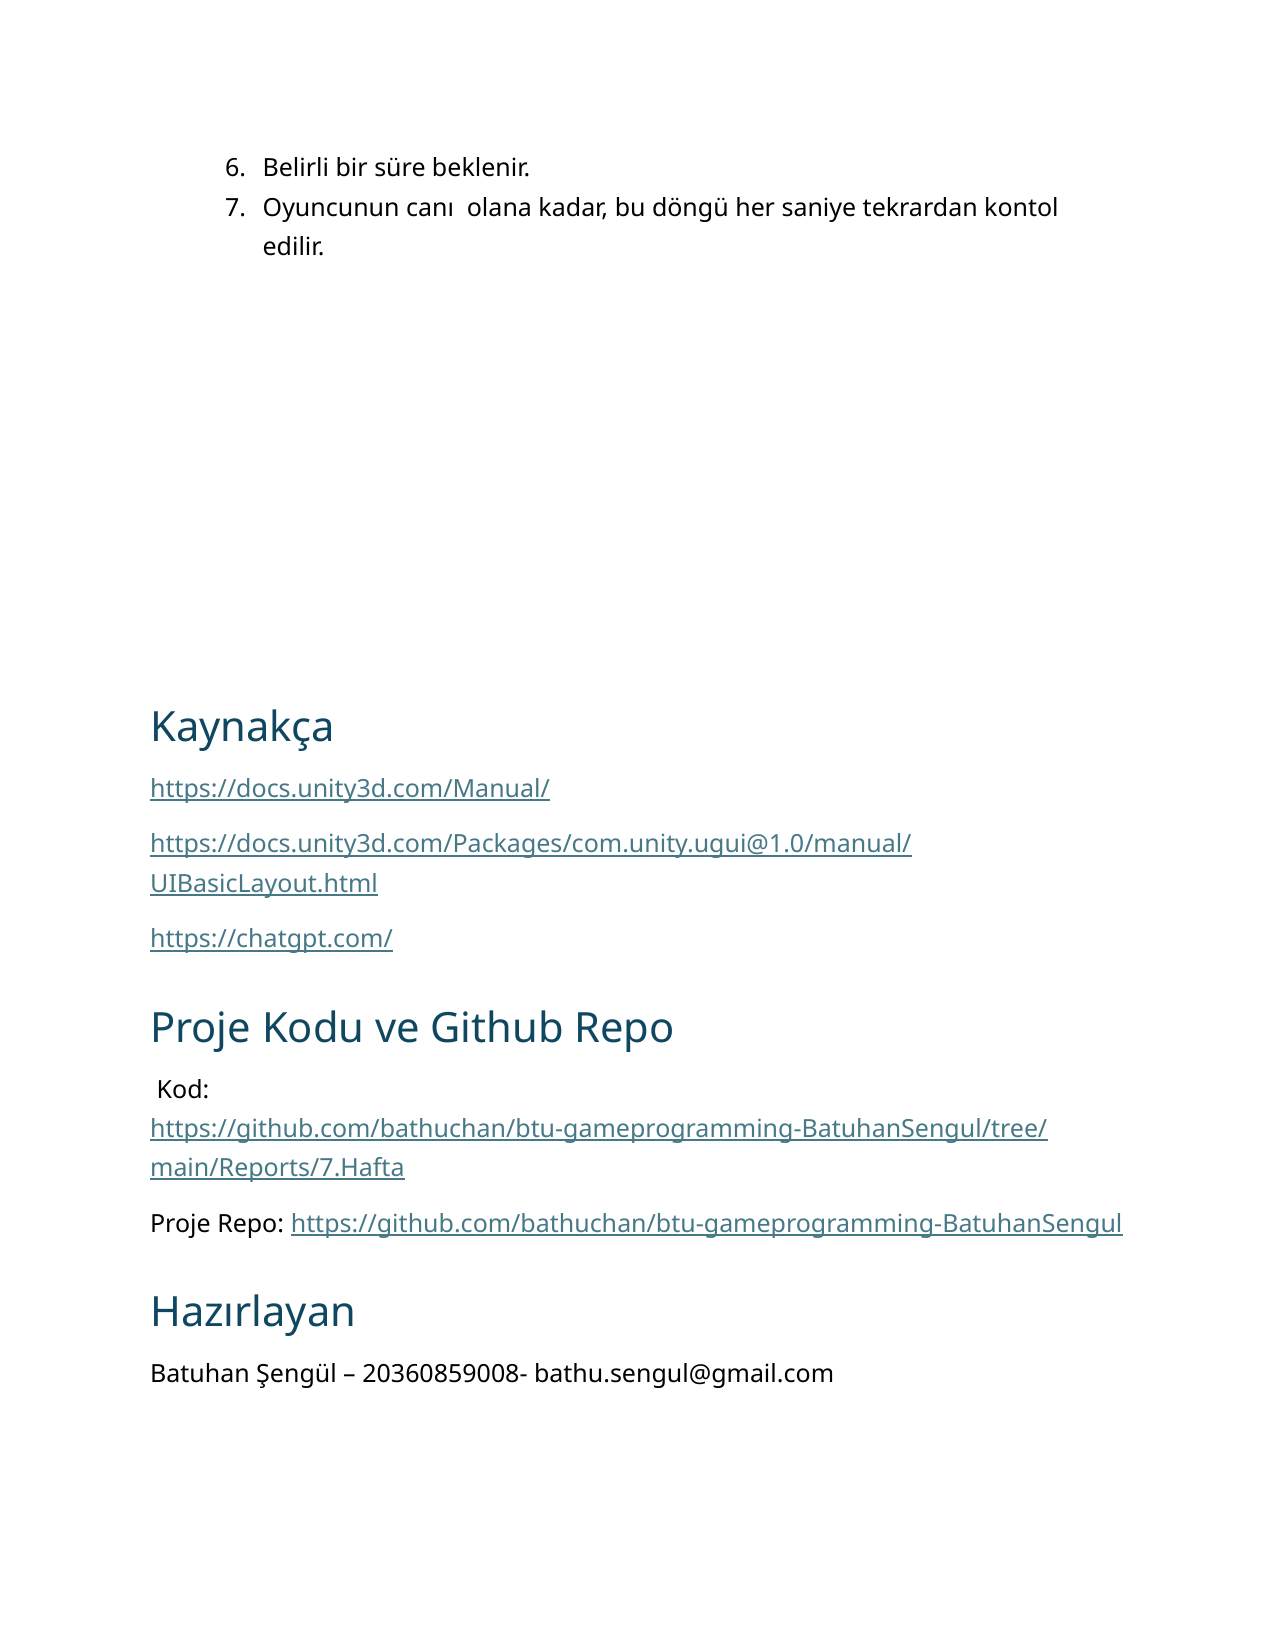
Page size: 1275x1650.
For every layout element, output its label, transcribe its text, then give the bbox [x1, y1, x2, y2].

text Batuhan Şengül – 20360859008- bathu.sengul@gmail.com [150, 1356, 1125, 1390]
text https://chatgpt.com/ [150, 921, 1125, 955]
text https://docs.unity3d.com/Packages/com.unity.ugui@1.0/manual/UIBasicLayout.html [150, 826, 1125, 899]
text Proje Repo: https://github.com/bathuchan/btu-gameprogramming-BatuhanSengul [150, 1205, 1125, 1239]
text https://docs.unity3d.com/Manual/ [150, 770, 1125, 804]
list Oyuncunun canı olana kadar, bu döngü her saniye tekrardan kontol edilir. [225, 189, 1125, 262]
subtitle Proje Kodu ve Github Repo [150, 998, 1125, 1054]
list Belirli bir süre beklenir. [225, 150, 1125, 184]
subtitle Kaynakça [150, 697, 1125, 753]
text Kod: https://github.com/bathuchan/btu-gameprogramming-BatuhanSengul/tree/main/Reports/7.Hafta [150, 1071, 1125, 1184]
subtitle Hazırlayan [150, 1282, 1125, 1339]
